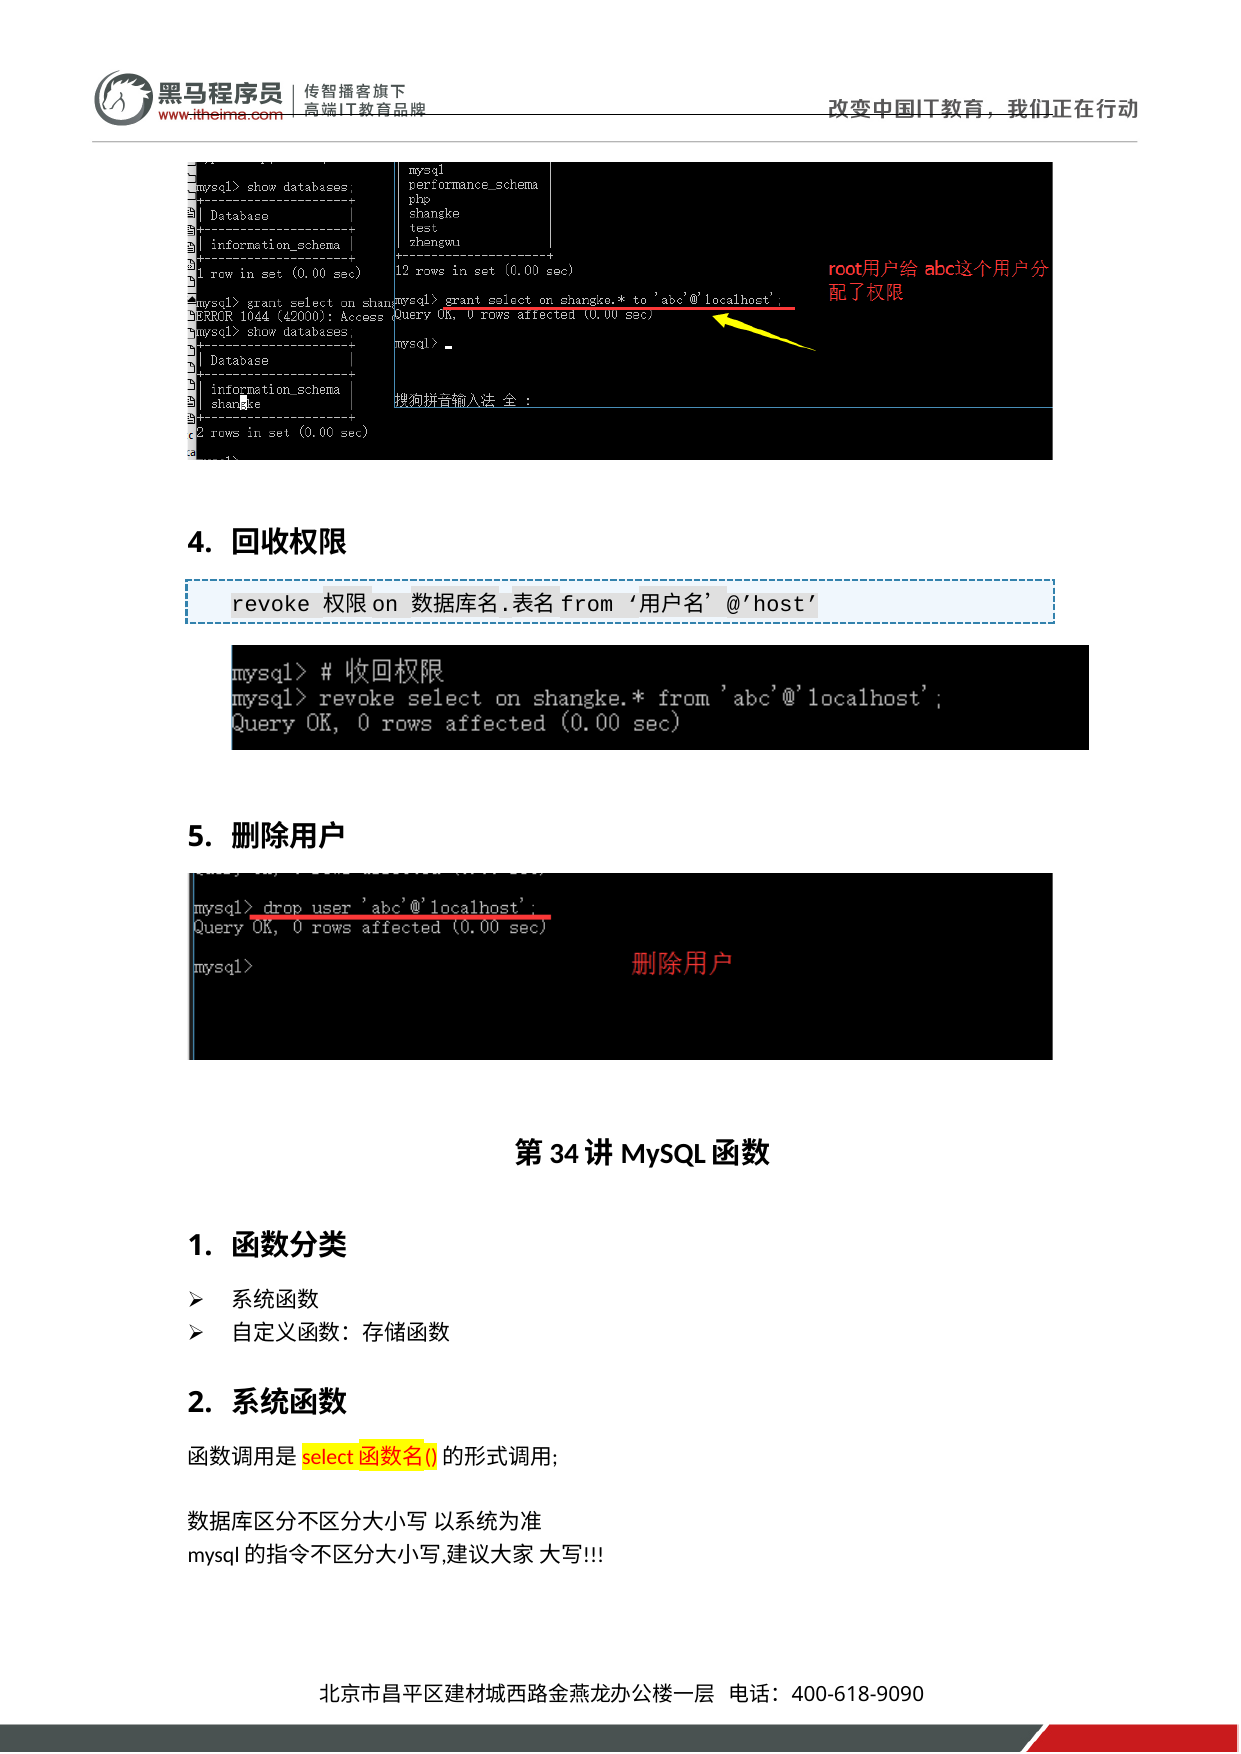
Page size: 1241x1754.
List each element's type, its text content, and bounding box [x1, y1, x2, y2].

subtitle 第34讲 MySQL函数 [231, 1118, 1053, 1183]
picture [0, 1671, 1239, 1752]
subtitle 删除用户 [187, 802, 1053, 867]
text 函数调用是 select 函数名() 的形式调用; [187, 1439, 359, 1471]
list 自定义函数：存储函数 [187, 1314, 1053, 1347]
text 函数调用是 select 函数名() 的形式调用; [424, 1439, 1053, 1471]
subtitle 回收权限 [187, 508, 1053, 573]
subtitle 系统函数 [187, 1367, 1053, 1432]
list 系统函数 [187, 1282, 1053, 1314]
picture [187, 162, 1053, 460]
picture [187, 873, 1053, 1060]
text revoke 权限 on 数据库名.表名 from ‘用户名’@’host’ [185, 579, 1055, 624]
subtitle 函数分类 [187, 1210, 1053, 1275]
text 数据库区分不区分大小写 以系统为准 [187, 1504, 1053, 1536]
text mysql 的指令不区分大小写,建议大家 大写!!! [187, 1536, 1053, 1569]
picture [231, 645, 1089, 750]
picture [0, 0, 1241, 150]
